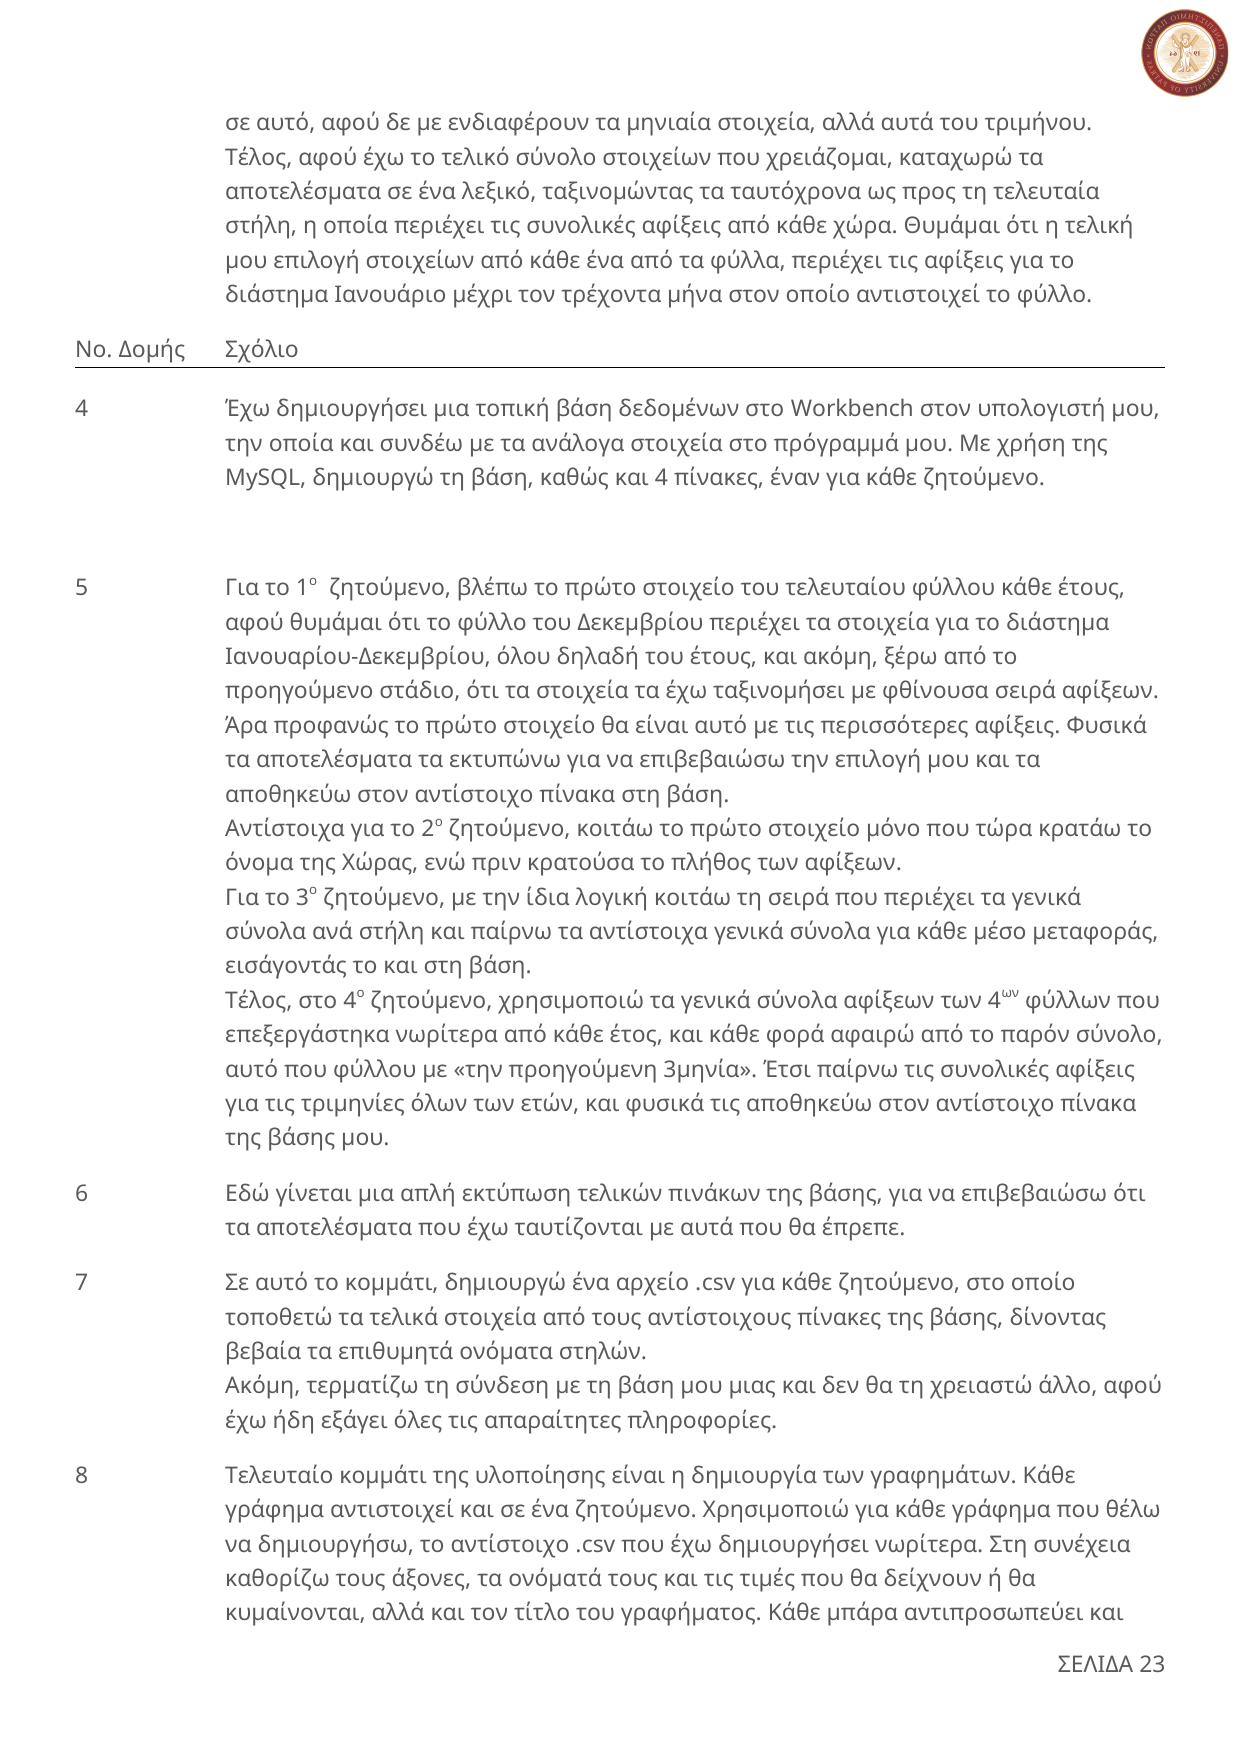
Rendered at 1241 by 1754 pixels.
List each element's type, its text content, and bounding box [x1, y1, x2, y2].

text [75, 1459, 1165, 1628]
text Νο. Δομής Σχόλιο [75, 333, 1165, 367]
picture [1141, 9, 1229, 97]
text 4 Έχω δημιουργήσει μια τοπική βάση δεδομένων στο Workbench στον υπολογιστή μου, την οποία και συνδέω με τα ανάλογα στοιχεία στο πρόγραμμά μου. Με χρήση της MySQL, δημιουργώ τη βάση, καθώς και 4 πίνακες, έναν για κάθε ζητούμενο. [75, 392, 1165, 492]
text 7 Σε αυτό το κομμάτι, δημιουργώ ένα αρχείο .csv για κάθε ζητούμενο, στο οποίο τοποθετώ τα τελικά στοιχεία από τους αντίστοιχους πίνακες της βάσης, δίνοντας βεβαία τα επιθυμητά ονόματα στηλών. Ακόμη, τερματίζω τη σύνδεση με τη βάση μου μιας και δεν θα τη χρειαστώ άλλο, αφού έχω ήδη εξάγει όλες τις απαραίτητες πληροφορίες. [75, 1266, 1165, 1435]
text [75, 106, 1165, 309]
text 5 Για το 1ο ζητούμενο, βλέπω το πρώτο στοιχείο του τελευταίου φύλλου κάθε έτους, αφού θυμάμαι ότι το φύλλο του Δεκεμβρίου περιέχει τα στοιχεία για το διάστημα Ιανουαρίου-Δεκεμβρίου, όλου δηλαδή του έτους, και ακόμη, ξέρω από το προηγούμενο στάδιο, ότι τα στοιχεία τα έχω ταξινομήσει με φθίνουσα σειρά αφίξεων. Άρα προφανώς το πρώτο στοιχείο θα είναι αυτό με τις περισσότερες αφίξεις. Φυσικά τα αποτελέσματα τα εκτυπώνω για να επιβεβαιώσω την επιλογή μου και τα αποθηκεύω στον αντίστοιχο πίνακα στη βάση. Αντίστοιχα για το 2ο ζητούμενο, κοιτάω το πρώτο στοιχείο μόνο που τώρα κρατάω το όνομα της Χώρας, ενώ πριν κρατούσα το πλήθος των αφίξεων. Για το 3ο ζητούμενο, με την ίδια λογική κοιτάω τη σειρά που περιέχει τα γενικά σύνολα ανά στήλη και παίρνω τα αντίστοιχα γενικά σύνολα για κάθε μέσο μεταφοράς, εισάγοντάς το και στη βάση. Τέλος, στο 4ο ζητούμενο, χρησιμοποιώ τα γενικά σύνολα αφίξεων των 4ων φύλλων που επεξεργάστηκα νωρίτερα από κάθε έτος, και κάθε φορά αφαιρώ από το παρόν σύνολο, αυτό που φύλλου με «την προηγούμενη 3μηνία». Έτσι παίρνω τις συνολικές αφίξεις για τις τριμηνίες όλων των ετών, και φυσικά τις αποθηκεύω στον αντίστοιχο πίνακα της βάσης μου. [75, 571, 1165, 1153]
text 6 Εδώ γίνεται μια απλή εκτύπωση τελικών πινάκων της βάσης, για να επιβεβαιώσω ότι τα αποτελέσματα που έχω ταυτίζονται με αυτά που θα έπρεπε. [75, 1177, 1165, 1242]
